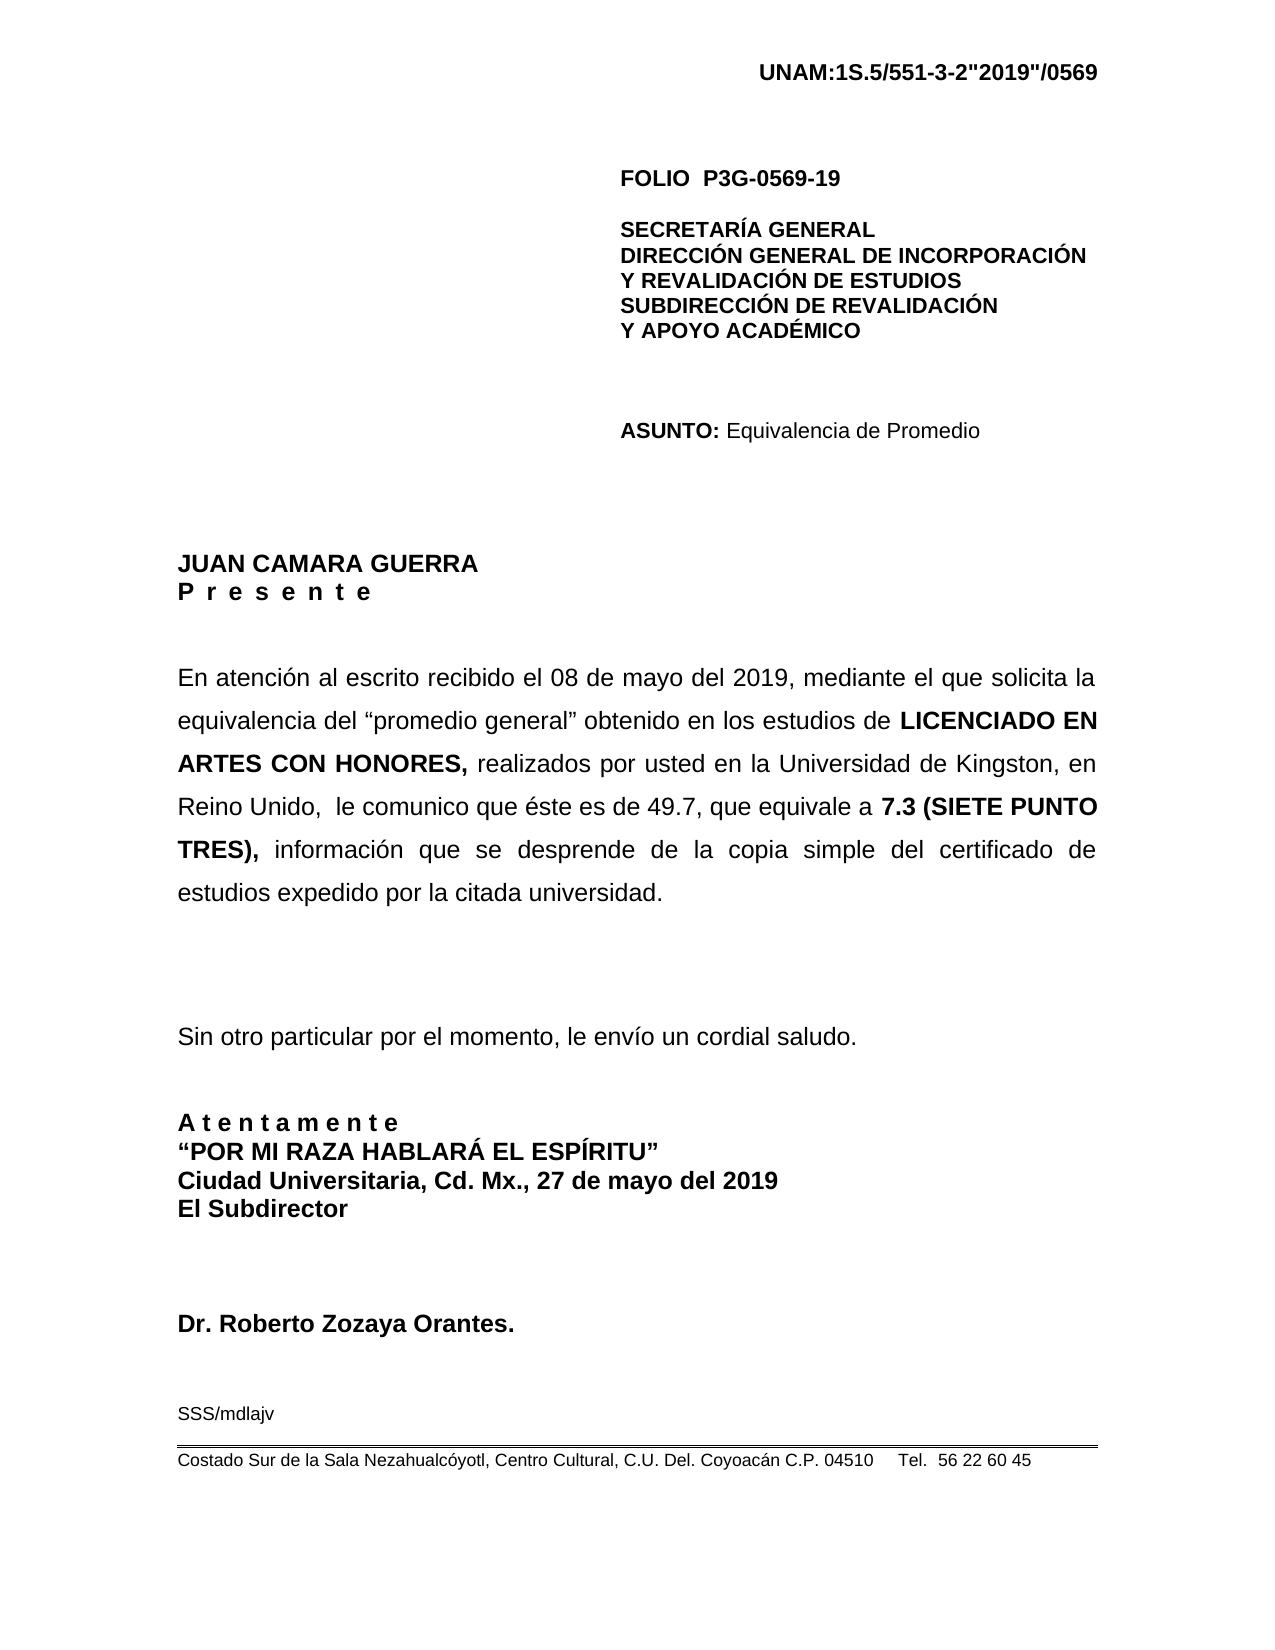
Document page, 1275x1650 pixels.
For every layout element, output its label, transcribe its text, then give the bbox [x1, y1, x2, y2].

text ASUNTO: Equivalencia de Promedio [620, 418, 1098, 443]
text DIRECCIÓN GENERAL DE INCORPORACIÓN [620, 242, 1098, 268]
text SSS/mdlajv [177, 1403, 1098, 1424]
text Costado Sur de , Centro Cultural, C.U. Del. Coyoacán C.P. 04510 Tel. 56 22 60 45 [177, 1448, 1098, 1470]
subtitle A t e n t a m e n t e [177, 1108, 1093, 1137]
text “POR MI RAZA HABLARÁ EL ESPÍRITU” [177, 1137, 1093, 1166]
text Dr. Roberto Zozaya Orantes. [177, 1309, 1098, 1338]
text FOLIO P3G-0569-19 [620, 164, 1098, 191]
text Presente [177, 577, 1098, 606]
text SECRETARÍA GENERAL [620, 217, 1098, 242]
text Sin otro particular por el momento, le envío un cordial saludo. [177, 1022, 1092, 1051]
text Y APOYO ACADÉMICO [620, 318, 1098, 343]
text Ciudad Universitaria, Cd. Mx., 27 de mayo del 2019 [177, 1166, 1093, 1194]
text SUBDIRECCIÓN DE REVALIDACIÓN [620, 293, 1098, 318]
subtitle El Subdirector [177, 1194, 1093, 1223]
text Y REVALIDACIÓN DE ESTUDIOS [620, 268, 1098, 293]
text JUAN CAMARA GUERRA [177, 549, 1098, 577]
text UNAM:1S.5/551-3-2"2019"/0569 [646, 59, 1098, 86]
text En atención al escrito recibido el 08 de mayo del 2019, mediante el que solicita la equivalencia del “promedio general” obtenido en los estudios de LICENCIADO EN ARTES CON HONORES, realizados por usted en la Universidad de Kingston, en Reino Unido, le comunico que éste es de 49.7, que equivale a 7.3 (SIETE PUNTO TRES), información que se desprende de la copia simple del certificado de estudios expedido por la citada universidad. [177, 662, 1098, 907]
